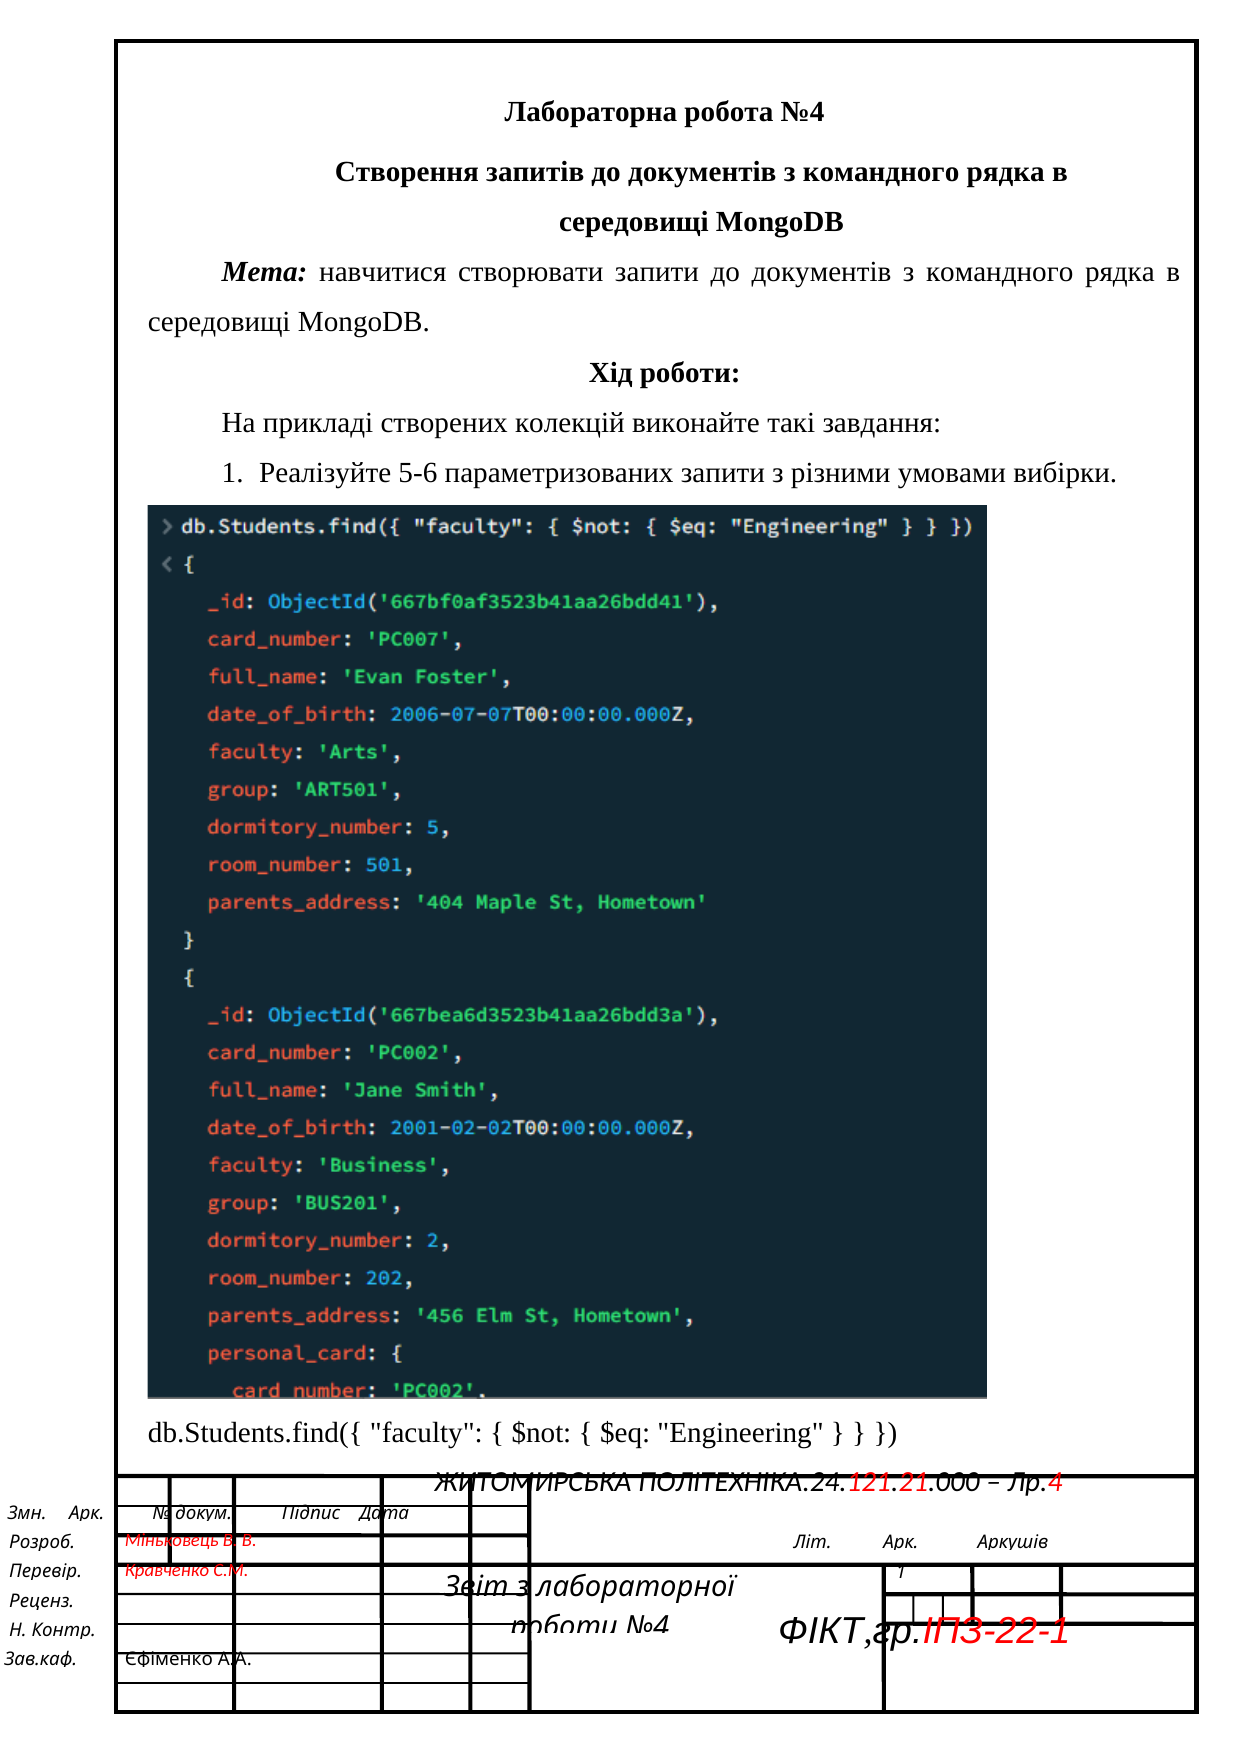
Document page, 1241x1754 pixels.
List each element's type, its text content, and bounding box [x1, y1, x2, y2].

text Лабораторна робота №4 [148, 94, 1181, 128]
text Хід роботи: [148, 355, 1181, 388]
text На прикладі створених колекцій виконайте такі завдання: [148, 405, 1181, 439]
picture [147, 505, 987, 1399]
text Створення запитів до документів з командного рядка в [148, 154, 1181, 187]
list Реалізуйте 5-6 параметризованих запити з різними умовами вибірки. [221, 456, 1181, 489]
text середовищі MongoDB [148, 204, 1181, 237]
text Мета: навчитися створювати запити до документів з командного рядка в середовищі MongoDB. [148, 254, 1181, 338]
